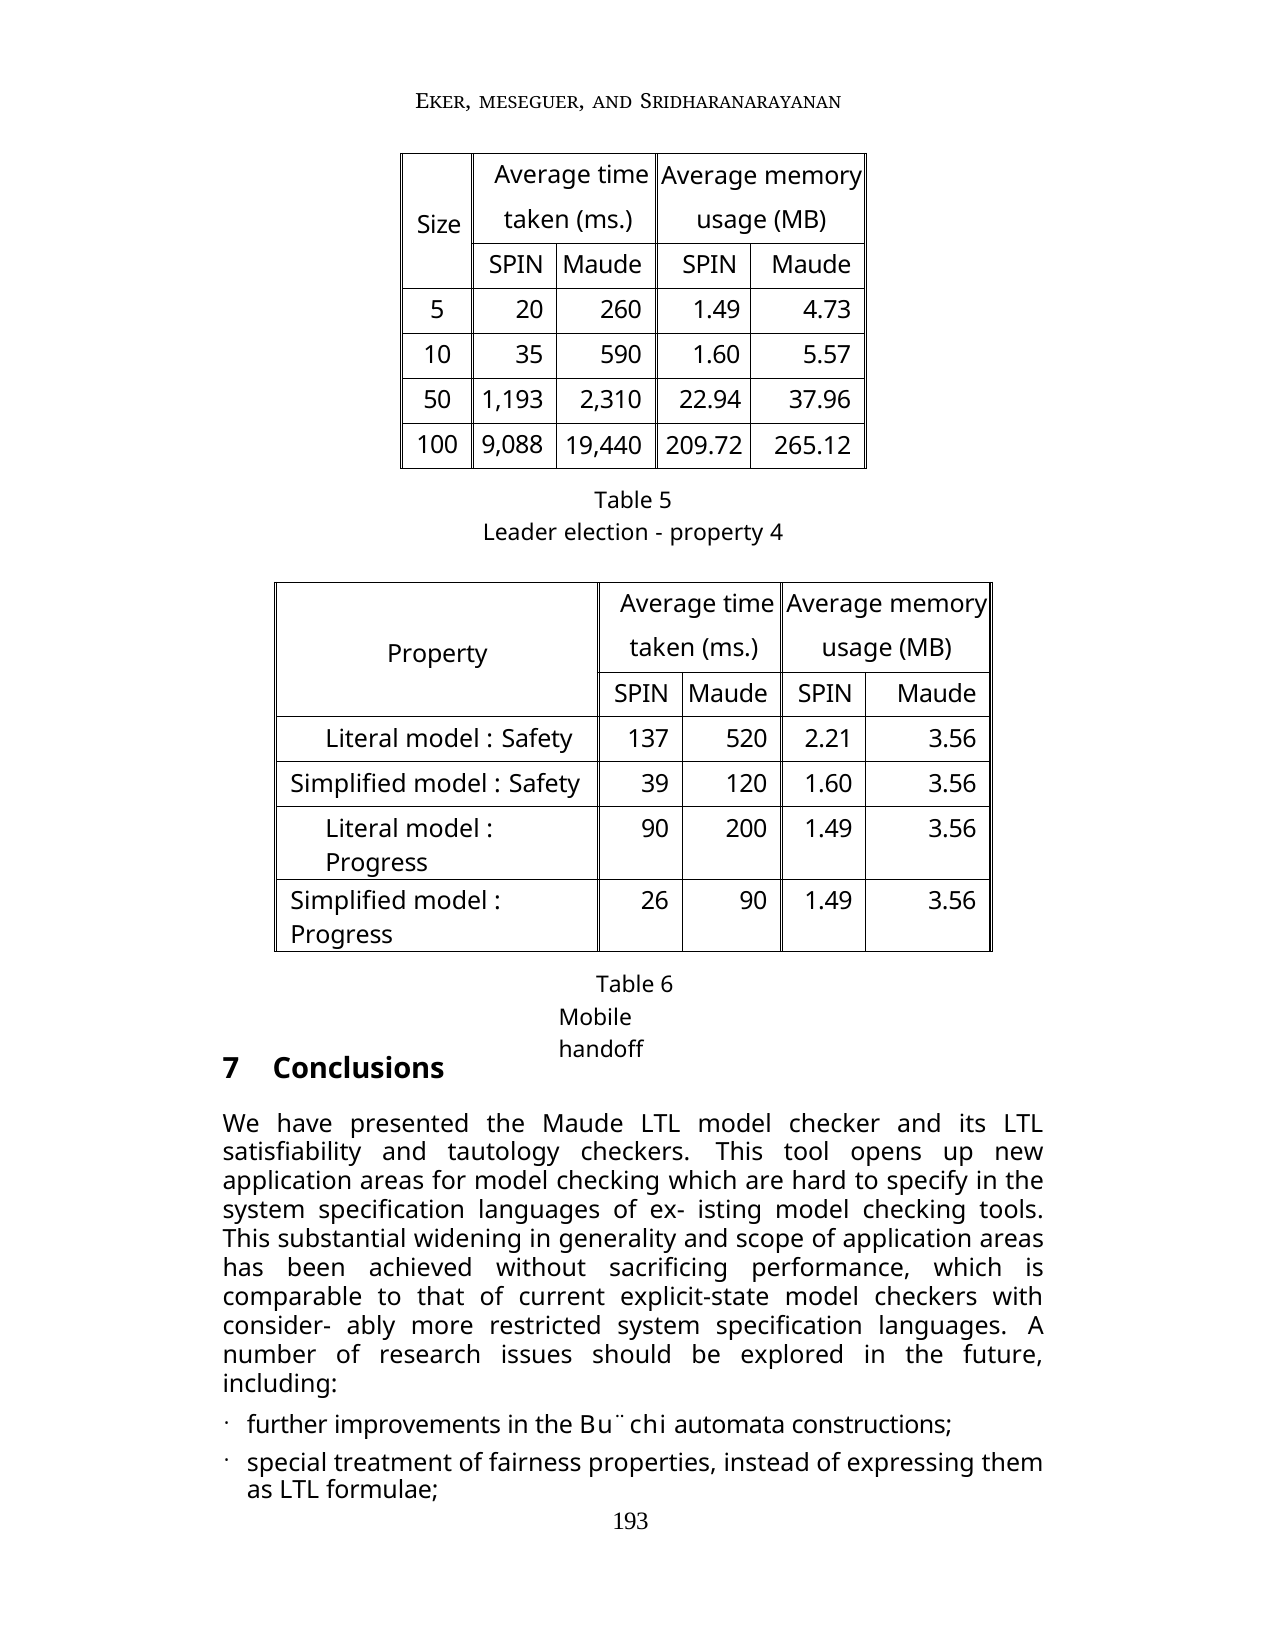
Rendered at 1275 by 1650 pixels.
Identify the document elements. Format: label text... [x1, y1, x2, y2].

table_cell 50 [403, 379, 471, 423]
table_cell 5.57 [751, 334, 864, 378]
table_cell 1.60 [658, 334, 750, 378]
table_cell 3.56 [866, 807, 989, 878]
text Table 5 [350, 484, 917, 515]
table_cell 1.60 [783, 762, 865, 806]
table_cell 90 [600, 807, 682, 878]
table_cell SPIN [474, 244, 556, 287]
table_cell 1.49 [783, 880, 865, 951]
table_cell 90 [683, 880, 780, 951]
table_cell 1.49 [658, 289, 750, 333]
table_cell SPIN [658, 244, 750, 287]
table_cell 1,193 [474, 379, 556, 423]
table_cell Maude [557, 244, 655, 287]
table_cell SPIN [600, 673, 682, 716]
table_cell 3.56 [866, 717, 989, 761]
table_cell 19,440 [557, 424, 655, 468]
table_cell 137 [600, 717, 682, 761]
table_cell 20 [474, 289, 556, 333]
table_cell 9,088 [474, 424, 556, 468]
table_cell 260 [557, 289, 655, 333]
table_cell 2,310 [557, 379, 655, 423]
table_header Property [277, 583, 597, 716]
table_cell Maude [866, 673, 989, 716]
table_cell 3.56 [866, 762, 989, 806]
table_cell 209.72 [658, 424, 750, 468]
table_cell 520 [683, 717, 780, 761]
table_cell Simplified model : Safety [277, 762, 597, 806]
subtitle Conclusions [222, 1047, 451, 1087]
table_cell 5 [403, 289, 471, 333]
table_cell 1.49 [783, 807, 865, 878]
text Table 6 Mobile handoff [558, 968, 708, 1064]
table_cell Maude [683, 673, 780, 716]
table_cell 10 [403, 334, 471, 378]
table_header Size [403, 154, 471, 287]
table_cell 265.12 [751, 424, 864, 468]
table_header Average time taken (ms.) [600, 583, 780, 672]
table_cell 3.56 [866, 880, 989, 951]
table_header Average memory usage (MB) [783, 583, 989, 672]
list special treatment of fairness properties, instead of expressing them as LTL formulae; [224, 1448, 1043, 1506]
table_cell 120 [683, 762, 780, 806]
table_cell Literal model : Safety [277, 717, 597, 761]
table_cell 26 [600, 880, 682, 951]
table_cell Maude [751, 244, 864, 287]
table_header Average memory usage (MB) [658, 154, 864, 243]
table_cell 200 [683, 807, 780, 878]
table_cell SPIN [783, 673, 865, 716]
table_cell 590 [557, 334, 655, 378]
list further improvements in the Bu¨chi automata constructions; [224, 1407, 1096, 1441]
text We have presented the Maude LTL model checker and its LTL satisfiability and tautology checkers. This tool opens up new application areas for model checking which are hard to specify in the system specification languages of ex- isting model checking tools. This substantial widening in generality and scope of application areas has been achieved without sacrificing performance, which is comparable to that of current explicit-state model checkers with consider- ably more restricted system specification languages. A number of research issues should be explored in the future, including: [222, 1110, 1044, 1399]
table_cell Literal model : Progress [277, 807, 597, 878]
table_cell 22.94 [658, 379, 750, 423]
text Leader election - property 4 [350, 516, 916, 547]
table_cell 37.96 [751, 379, 864, 423]
table_cell 2.21 [783, 717, 865, 761]
table_cell 35 [474, 334, 556, 378]
table_cell Simplified model : Progress [277, 880, 597, 951]
table_cell 4.73 [751, 289, 864, 333]
table_cell 100 [403, 424, 471, 468]
table_header Average time taken (ms.) [474, 154, 655, 243]
table_cell 39 [600, 762, 682, 806]
